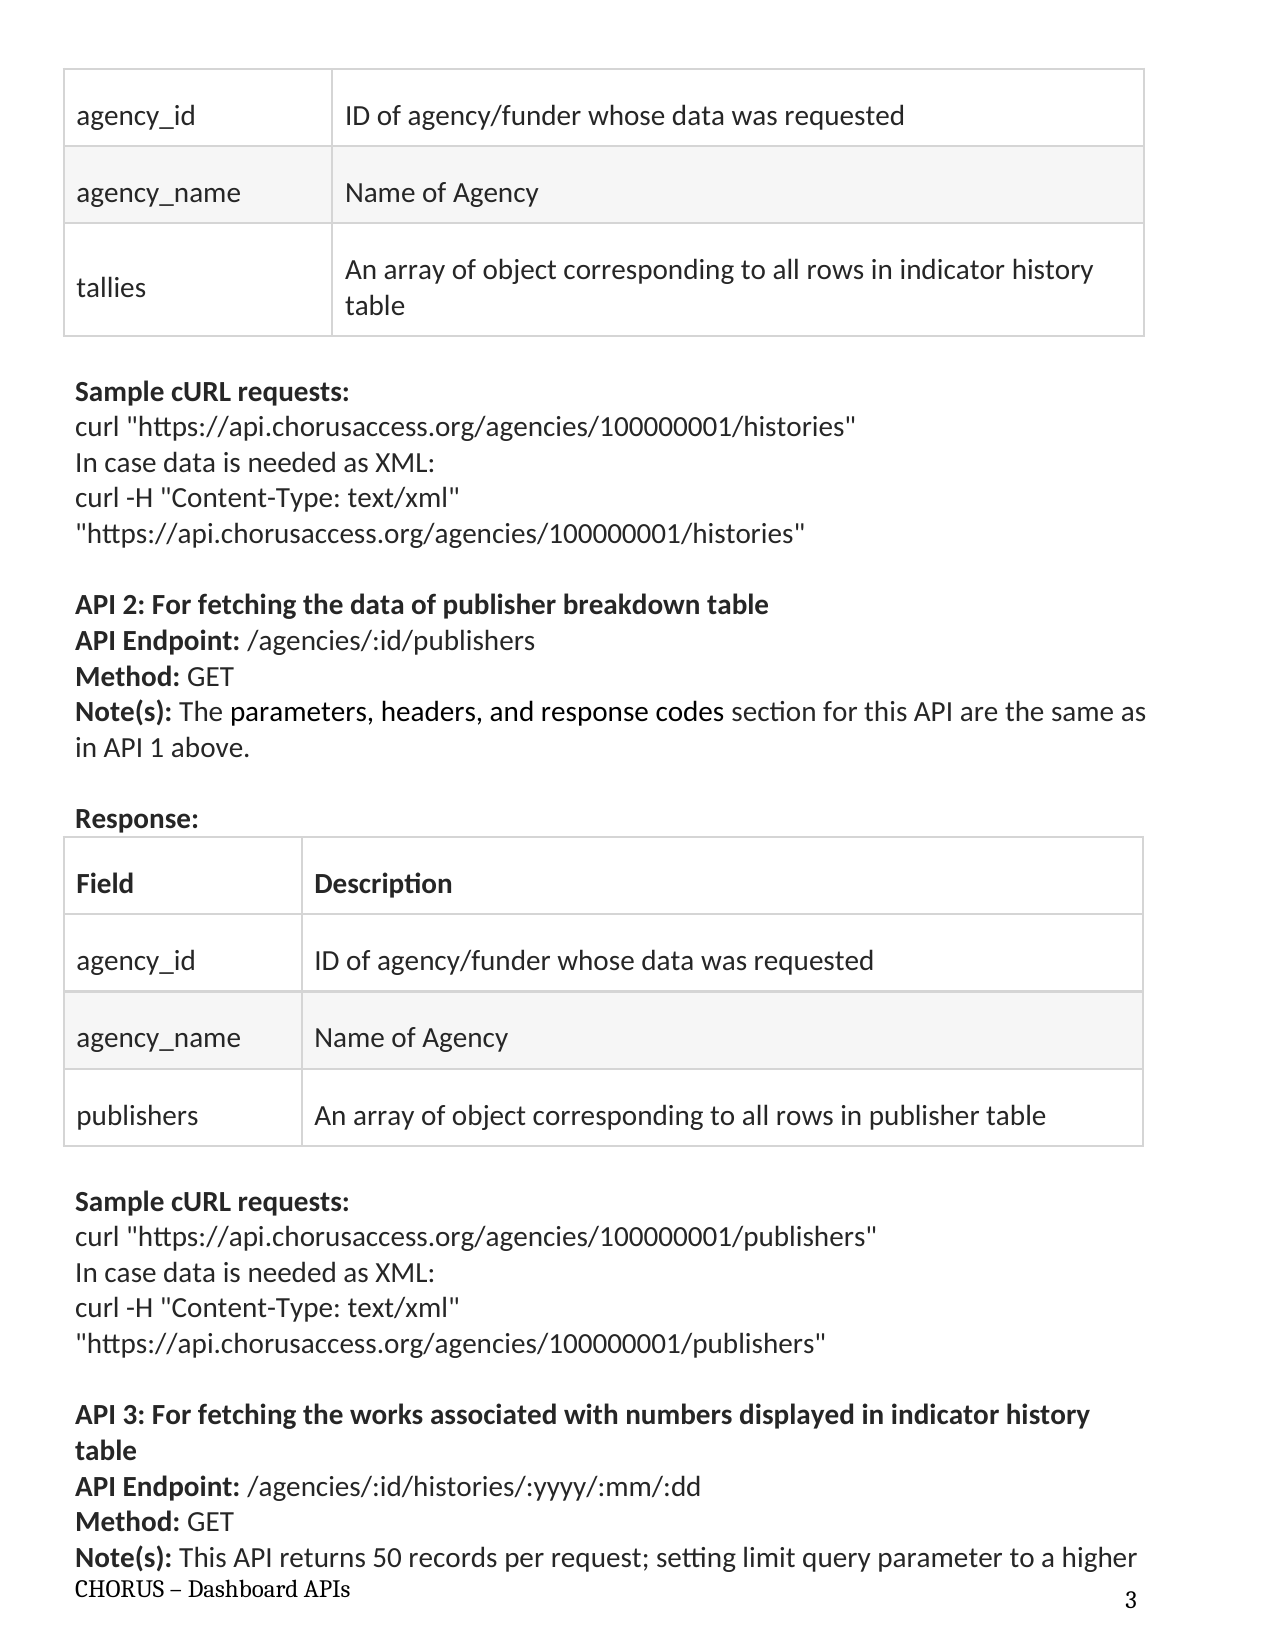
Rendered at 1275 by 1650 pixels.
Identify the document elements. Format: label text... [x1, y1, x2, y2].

table_cell Name of Agency [333, 147, 1143, 222]
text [75, 1539, 1153, 1574]
table_cell ID of agency/funder whose data was requested [303, 915, 1142, 990]
text Sample cURL requests: [75, 1183, 1153, 1218]
text API 3: For fetching the works associated with numbers displayed in indicator history table [75, 1396, 1153, 1468]
text curl -H "Content-Type: text/xml" "https://api.chorusaccess.org/agencies/100000001/histories" [75, 479, 1153, 551]
table_cell agency_name [65, 147, 331, 222]
text Method: GET [75, 1503, 1153, 1539]
text API Endpoint: /agencies/:id/histories/:yyyy/:mm/:dd [75, 1468, 1153, 1503]
text API Endpoint: /agencies/:id/publishers [75, 622, 1153, 658]
text Sample cURL requests: [75, 373, 1153, 408]
text In case data is needed as XML: [75, 444, 1153, 479]
text Method: GET [75, 658, 1153, 693]
text curl -H "Content-Type: text/xml" "https://api.chorusaccess.org/agencies/100000001/publishers" [75, 1289, 1153, 1361]
table_cell publishers [65, 1070, 301, 1145]
table_cell agency_name [65, 993, 301, 1068]
text Response: [75, 800, 1153, 836]
table_cell Name of Agency [303, 993, 1142, 1068]
text Note(s): The parameters, headers, and response codes section for this API are the same as in API 1 above. [75, 693, 1153, 764]
table_cell agency_id [65, 915, 301, 990]
text curl "https://api.chorusaccess.org/agencies/100000001/publishers" [75, 1218, 1153, 1254]
text curl "https://api.chorusaccess.org/agencies/100000001/histories" [75, 408, 1153, 444]
table_cell An array of object corresponding to all rows in indicator history table [333, 224, 1143, 335]
table_cell agency_id [65, 70, 331, 145]
table_cell An array of object corresponding to all rows in publisher table [303, 1070, 1142, 1145]
text In case data is needed as XML: [75, 1254, 1153, 1289]
table_cell tallies [65, 224, 331, 335]
table_header Field [65, 838, 301, 913]
table_header Description [303, 838, 1142, 913]
text API 2: For fetching the data of publisher breakdown table [75, 586, 1153, 622]
table_cell ID of agency/funder whose data was requested [333, 70, 1143, 145]
